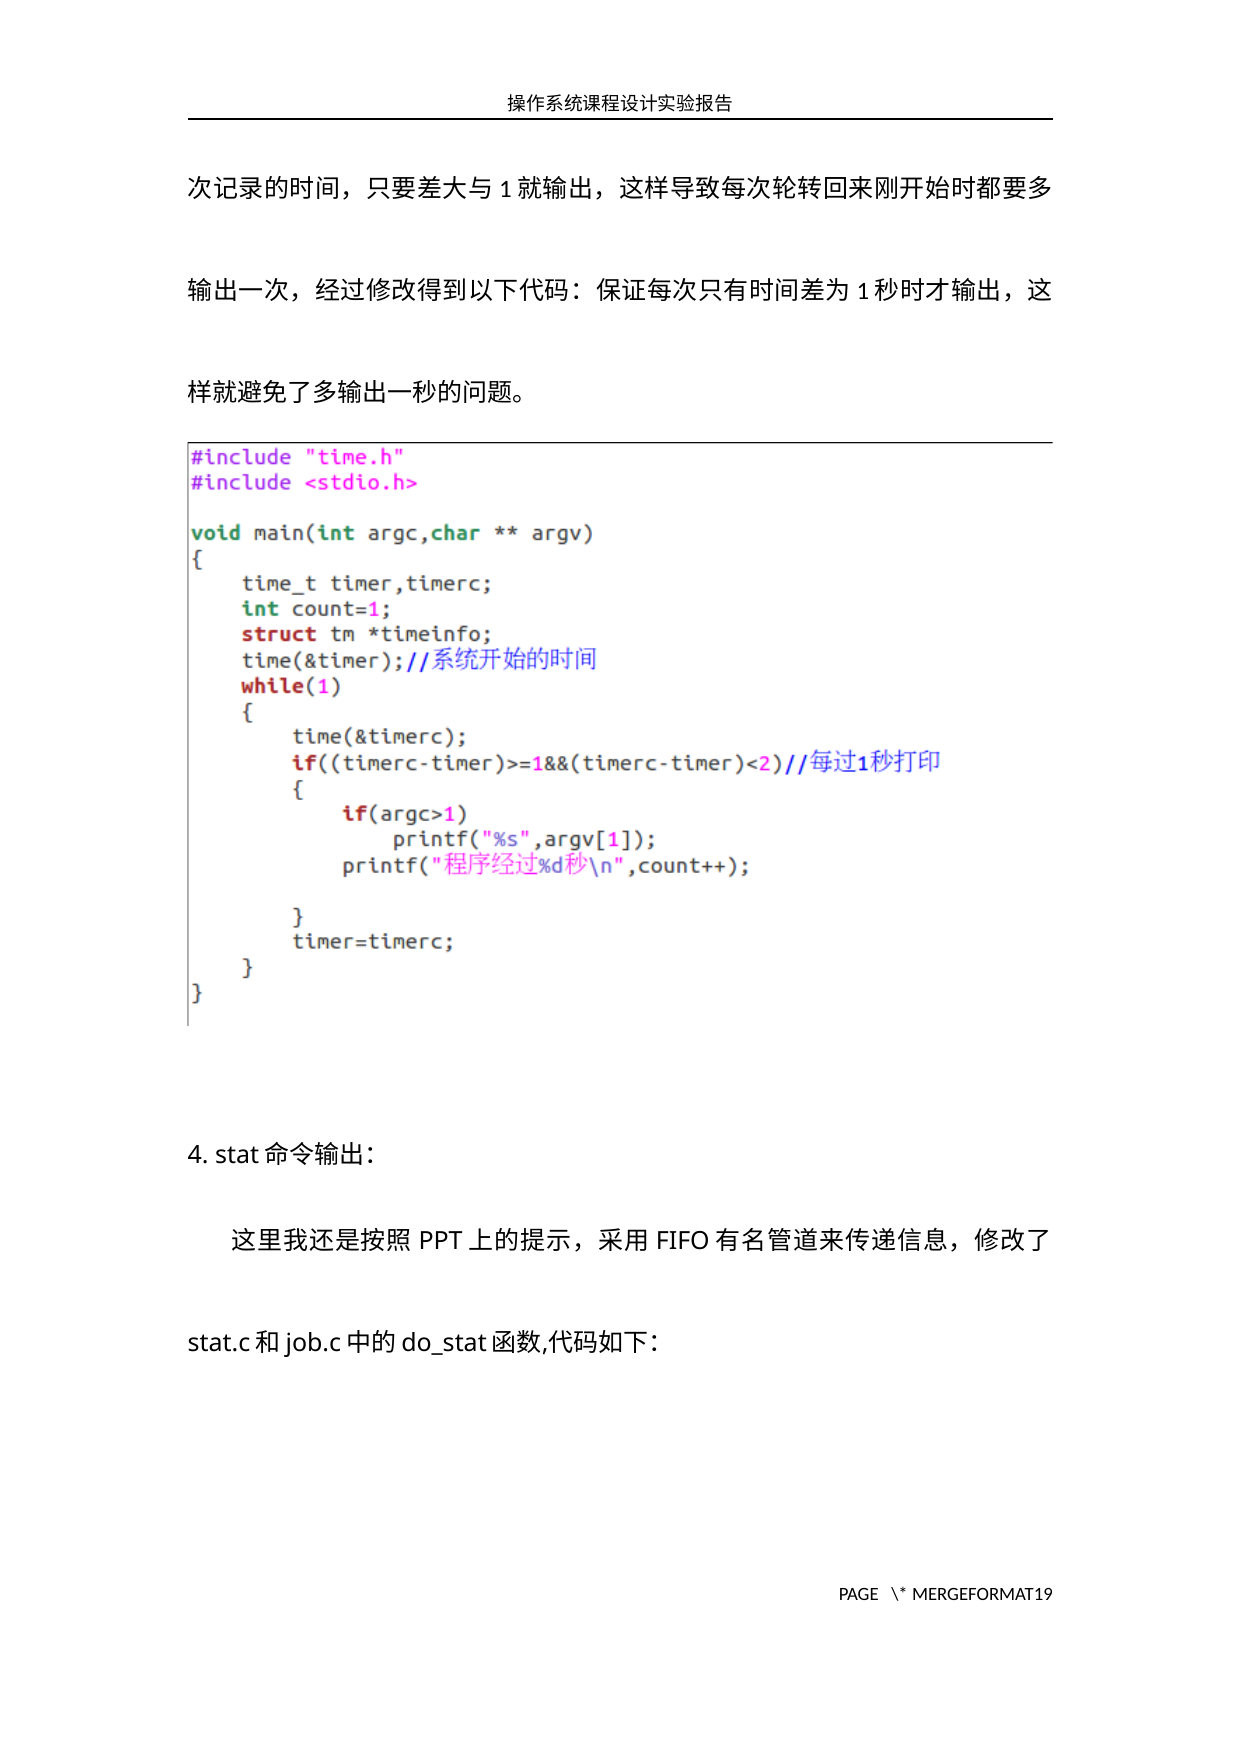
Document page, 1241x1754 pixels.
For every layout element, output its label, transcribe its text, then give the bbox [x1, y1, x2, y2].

picture [187, 442, 1053, 1026]
text 4. stat命令输出： [187, 1118, 1053, 1186]
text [187, 153, 1053, 425]
text 这里我还是按照PPT上的提示，采用FIFO有名管道来传递信息，修改了stat.c和job.c中的do_stat函数,代码如下： [187, 1204, 1053, 1374]
